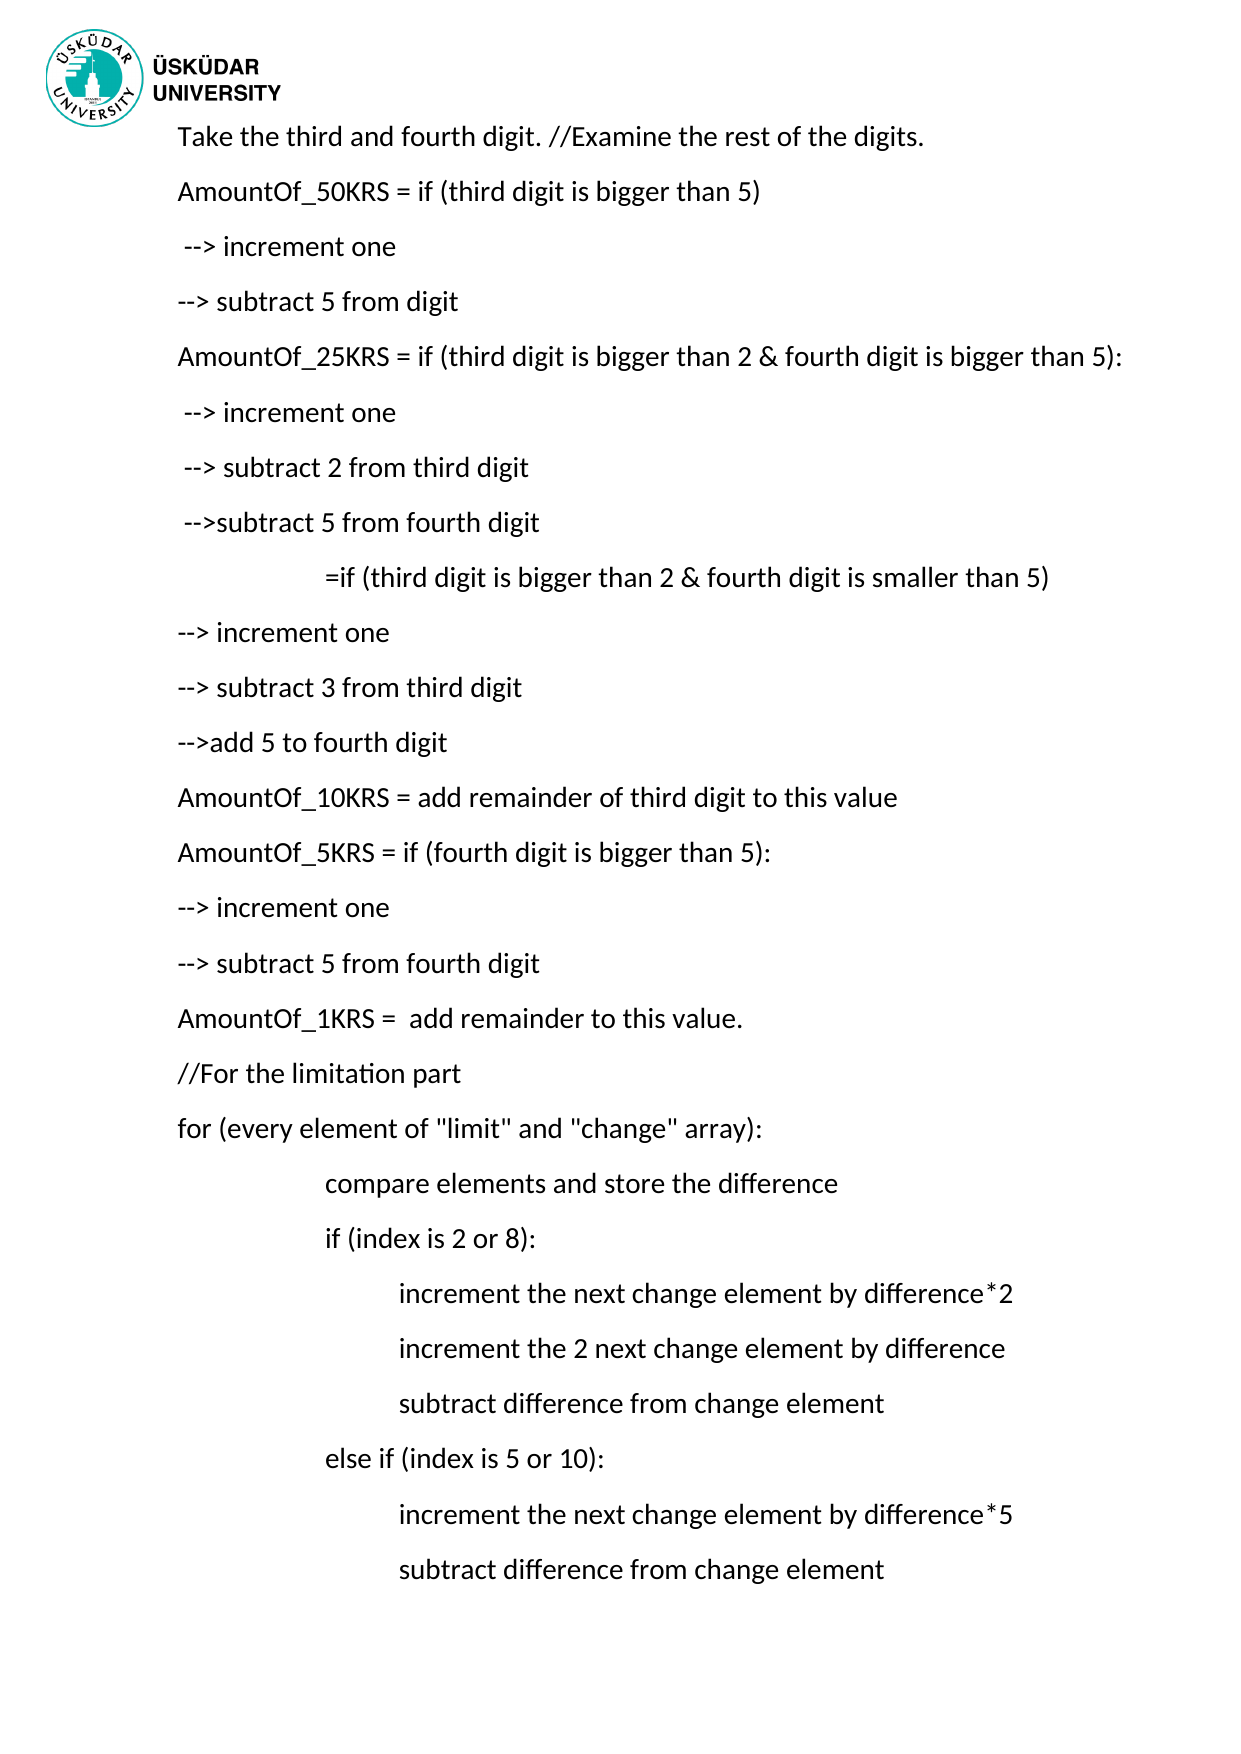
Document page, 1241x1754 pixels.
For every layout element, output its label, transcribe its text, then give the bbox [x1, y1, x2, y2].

text --> subtract 5 from digit [177, 283, 1152, 319]
text increment the 2 next change element by difference [177, 1330, 1152, 1366]
text //For the limitation part [177, 1055, 1152, 1091]
text AmountOf_10KRS = add remainder of third digit to this value [177, 779, 1152, 815]
text subtract difference from change element [177, 1551, 1152, 1586]
text --> increment one [177, 614, 1152, 650]
picture [46, 29, 281, 127]
text increment the next change element by difference*2 [177, 1275, 1152, 1311]
text AmountOf_5KRS = if (fourth digit is bigger than 5): [177, 834, 1152, 870]
text AmountOf_50KRS = if (third digit is bigger than 5) [177, 173, 1152, 209]
text AmountOf_25KRS = if (third digit is bigger than 2 & fourth digit is bigger than 5): [177, 338, 1152, 374]
text -->subtract 5 from fourth digit [177, 504, 1152, 539]
text --> subtract 2 from third digit [177, 449, 1152, 484]
text subtract difference from change element [177, 1386, 1152, 1421]
text Take the third and fourth digit. //Examine the rest of the digits. [177, 118, 1152, 154]
text --> increment one [177, 394, 1152, 429]
text compare elements and store the difference [177, 1165, 1152, 1201]
text --> increment one [177, 228, 1152, 264]
text =if (third digit is bigger than 2 & fourth digit is smaller than 5) [177, 559, 1152, 594]
text --> subtract 3 from third digit [177, 669, 1152, 705]
text --> increment one [177, 889, 1152, 925]
text -->add 5 to fourth digit [177, 724, 1152, 760]
text --> subtract 5 from fourth digit [177, 945, 1152, 980]
text if (index is 2 or 8): [177, 1220, 1152, 1256]
text else if (index is 5 or 10): [177, 1441, 1152, 1476]
text AmountOf_1KRS = add remainder to this value. [177, 1000, 1152, 1035]
text for (every element of "limit" and "change" array): [177, 1110, 1152, 1146]
text increment the next change element by difference*5 [177, 1496, 1152, 1531]
